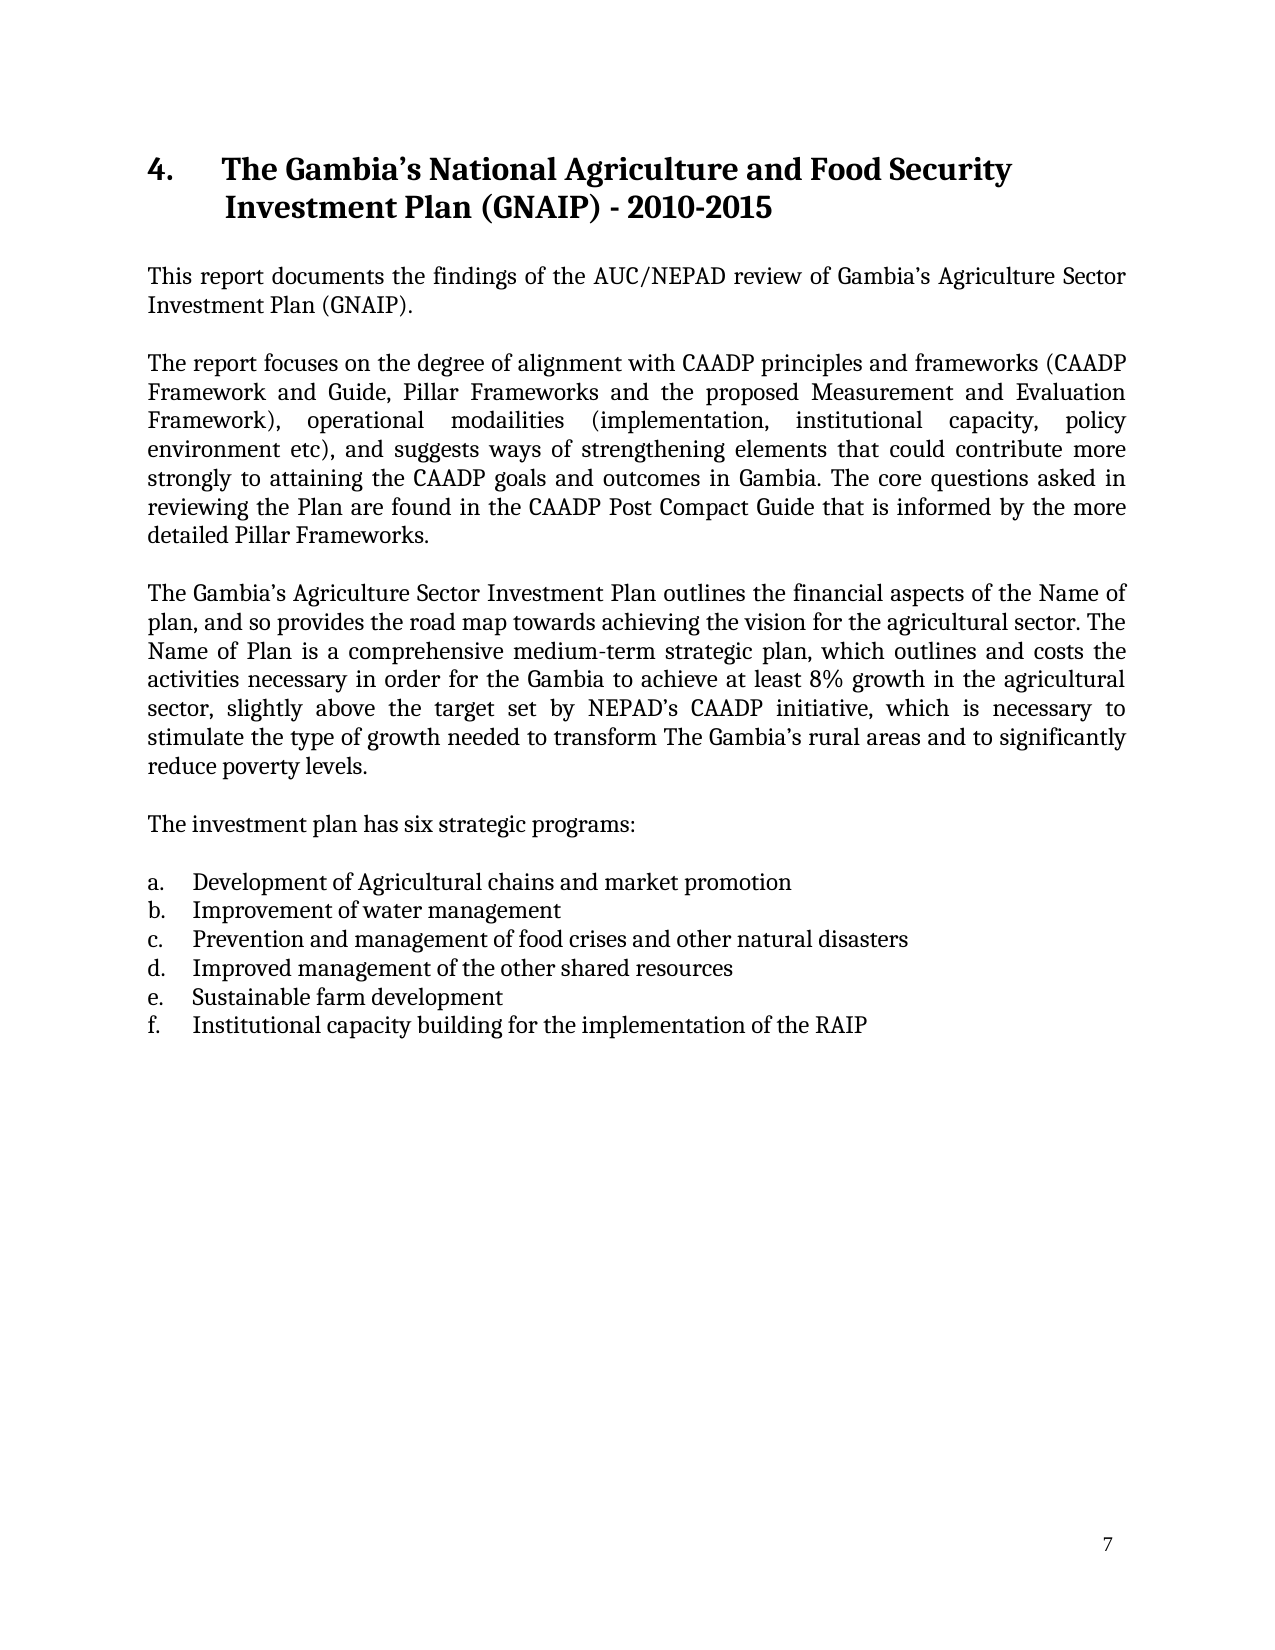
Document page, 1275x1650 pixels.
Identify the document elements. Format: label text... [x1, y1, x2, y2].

subtitle The Gambia’s National Agriculture and Food Security Investment Plan (GNAIP) - 2010-2015 [147, 150, 1127, 227]
text This report documents the findings of the AUC/NEPAD review of Gambia’s Agriculture Sector Investment Plan (GNAIP). [147, 262, 1127, 319]
text The report focuses on the degree of alignment with CAADP principles and frameworks (CAADP Framework and Guide, Pillar Frameworks and the proposed Measurement and Evaluation Framework), operational modailities (implementation, institutional capacity, policy environment etc), and suggests ways of strengthening elements that could contribute more strongly to attaining the CAADP goals and outcomes in Gambia. The core questions asked in reviewing the Plan are found in the CAADP Post Compact Guide that is informed by the more detailed Pillar Frameworks. [147, 349, 1127, 550]
text The Gambia’s Agriculture Sector Investment Plan outlines the financial aspects of the Name of plan, and so provides the road map towards achieving the vision for the agricultural sector. The Name of Plan is a comprehensive medium-term strategic plan, which outlines and costs the activities necessary in order for the Gambia to achieve at least 8% growth in the agricultural sector, slightly above the target set by NEPAD’s CAADP initiative, which is necessary to stimulate the type of growth needed to transform The Gambia’s rural areas and to significantly reduce poverty levels. [147, 579, 1127, 780]
list Development of Agricultural chains and market promotion [147, 867, 1127, 896]
list Prevention and management of food crises and other natural disasters [147, 925, 1127, 954]
text The investment plan has six strategic programs: [147, 809, 1127, 838]
list Institutional capacity building for the implementation of the RAIP [147, 1011, 1127, 1040]
list Improvement of water management [147, 896, 1127, 925]
list Sustainable farm development [147, 982, 1127, 1011]
list Improved management of the other shared resources [147, 954, 1127, 982]
